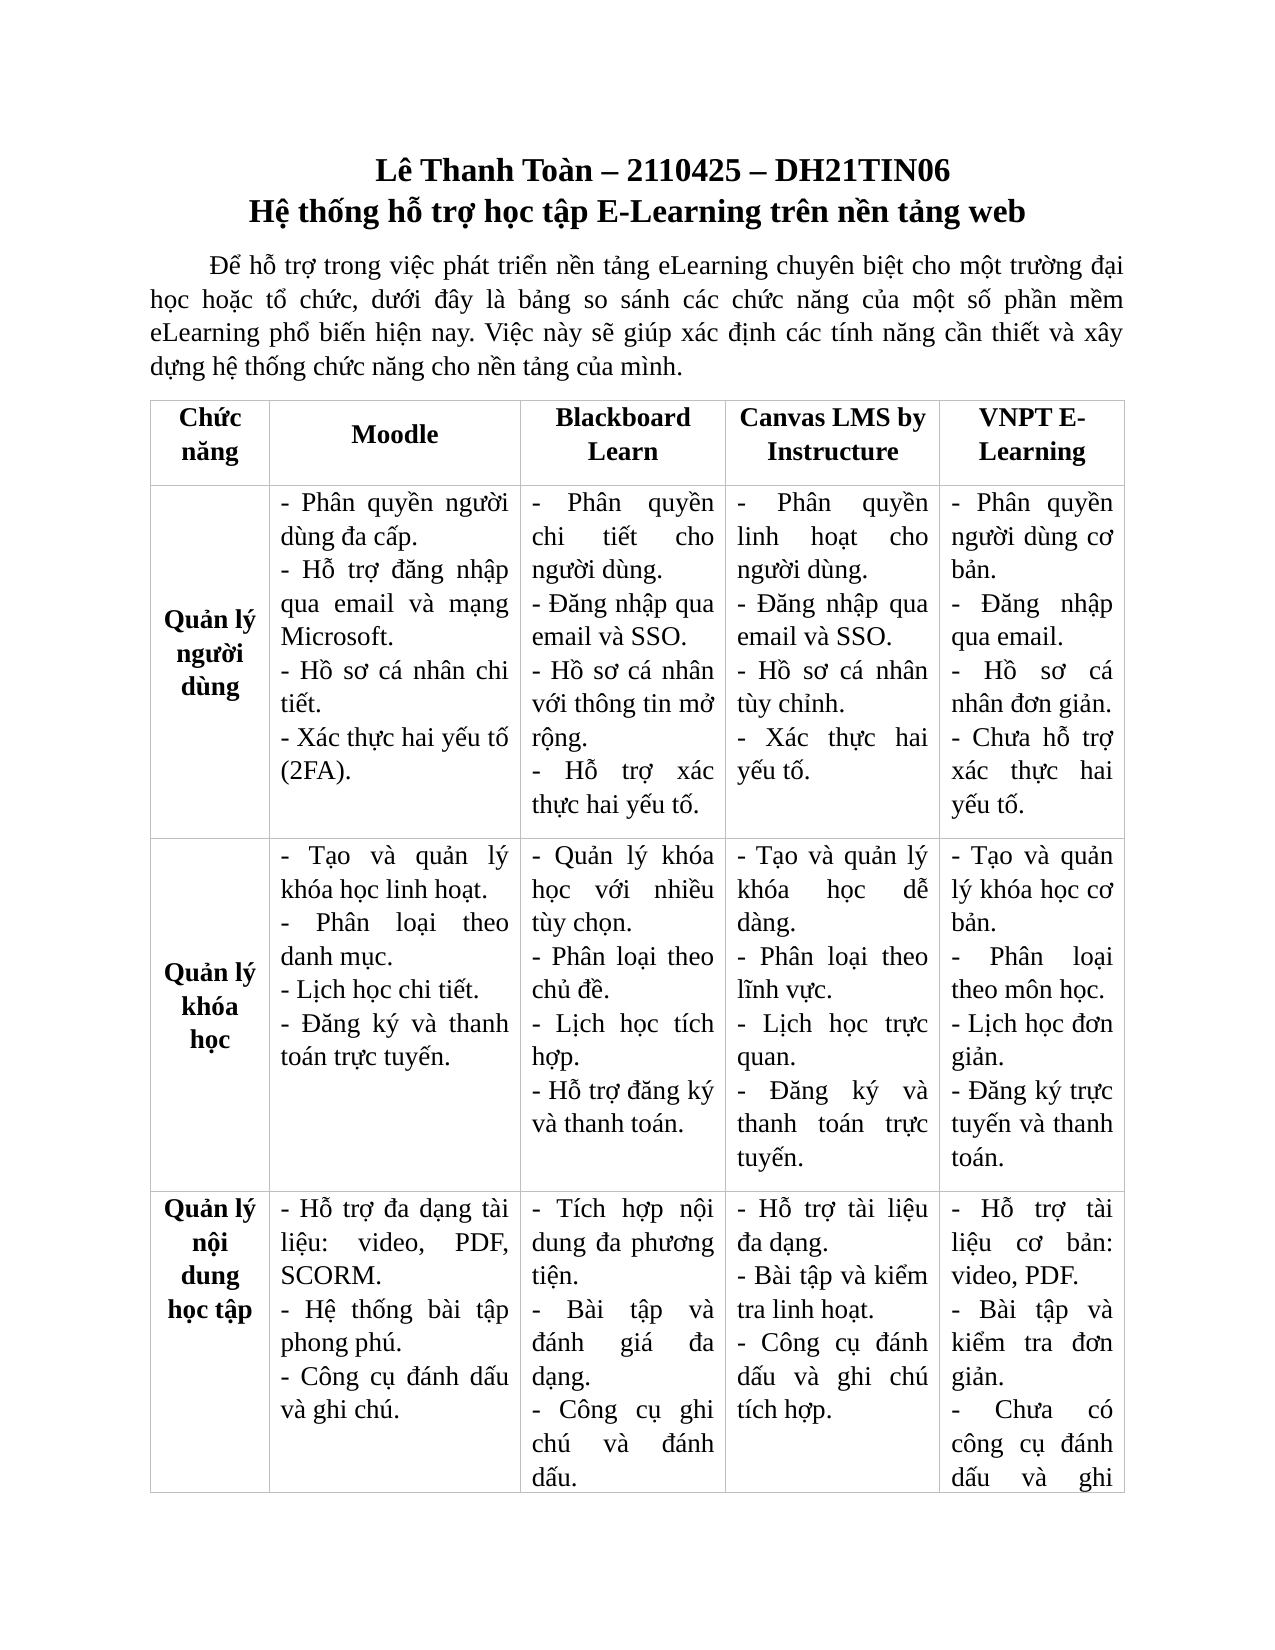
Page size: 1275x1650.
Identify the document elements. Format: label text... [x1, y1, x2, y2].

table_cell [151, 1192, 269, 1492]
table_header Moodle [270, 401, 520, 485]
table_header VNPT E-Learning [940, 401, 1124, 485]
table_cell - Phân quyền linh hoạt cho người dùng. - Đăng nhập qua email và SSO. - Hồ sơ cá nhân tùy chỉnh. - Xác thực hai yếu tố. [726, 486, 939, 838]
table_header Chức năng [151, 401, 269, 485]
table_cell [726, 1192, 939, 1492]
table_cell - Tạo và quản lý khóa học dễ dàng. - Phân loại theo lĩnh vực. - Lịch học trực quan. - Đăng ký và thanh toán trực tuyến. [726, 839, 939, 1191]
table_header Blackboard Learn [521, 401, 725, 485]
table_cell - Tạo và quản lý khóa học linh hoạt. - Phân loại theo danh mục. - Lịch học chi tiết. - Đăng ký và thanh toán trực tuyến. [270, 839, 520, 1191]
table_cell - Phân quyền người dùng đa cấp. - Hỗ trợ đăng nhập qua email và mạng Microsoft. - Hồ sơ cá nhân chi tiết. - Xác thực hai yếu tố (2FA). [270, 486, 520, 838]
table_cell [940, 1192, 1124, 1492]
table_cell Quản lý khóa học [151, 839, 269, 1191]
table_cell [270, 1192, 520, 1492]
table_cell - Quản lý khóa học với nhiều tùy chọn. - Phân loại theo chủ đề. - Lịch học tích hợp. - Hỗ trợ đăng ký và thanh toán. [521, 839, 725, 1191]
table_cell - Phân quyền chi tiết cho người dùng. - Đăng nhập qua email và SSO. - Hồ sơ cá nhân với thông tin mở rộng. - Hỗ trợ xác thực hai yếu tố. [521, 486, 725, 838]
table_header Canvas LMS by Instructure [726, 401, 939, 485]
text Để hỗ trợ trong việc phát triển nền tảng eLearning chuyên biệt cho một trường đại học hoặc tổ chức, dưới đây là bảng so sánh các chức năng của một số phần mềm eLearning phổ biến hiện nay. Việc này sẽ giúp xác định các tính năng cần thiết và xây dựng hệ thống chức năng cho nền tảng của mình. [150, 249, 1125, 381]
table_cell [521, 1192, 725, 1492]
table_cell Quản lý người dùng [151, 486, 269, 838]
text Lê Thanh Toàn – 2110425 – DH21TIN06 Hệ thống hỗ trợ học tập E-Learning trên nền tảng web [150, 150, 1125, 230]
table_cell - Tạo và quản lý khóa học cơ bản. - Phân loại theo môn học. - Lịch học đơn giản. - Đăng ký trực tuyến và thanh toán. [940, 839, 1124, 1191]
table_cell - Phân quyền người dùng cơ bản. - Đăng nhập qua email. - Hồ sơ cá nhân đơn giản. - Chưa hỗ trợ xác thực hai yếu tố. [940, 486, 1124, 838]
